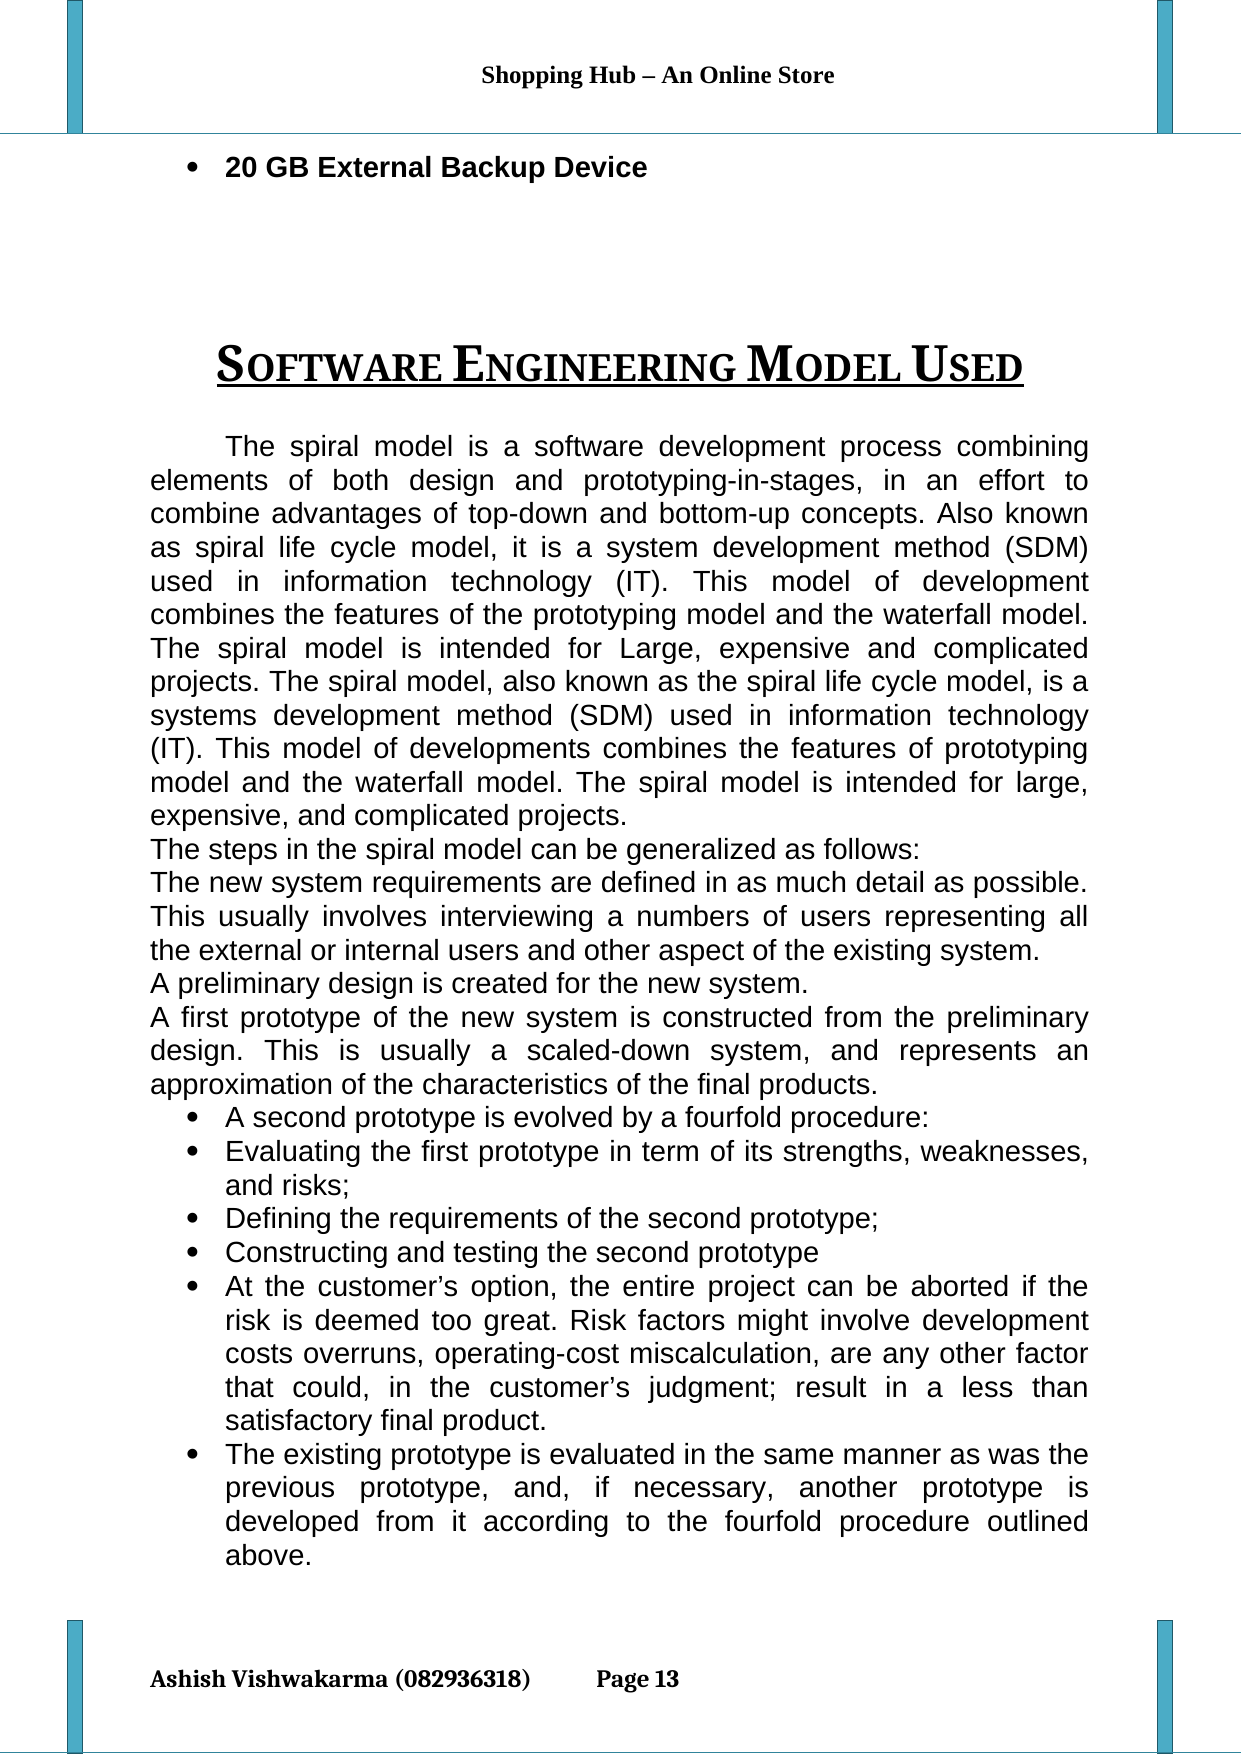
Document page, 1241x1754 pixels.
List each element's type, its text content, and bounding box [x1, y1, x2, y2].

text A preliminary design is created for the new system. [150, 966, 1090, 999]
list Evaluating the first prototype in term of its strengths, weaknesses, and risks; [187, 1134, 1090, 1201]
list The existing prototype is evaluated in the same manner as was the previous prototype, and, if necessary, another prototype is developed from it according to the fourfold procedure outlined above. [187, 1437, 1090, 1571]
list A second prototype is evolved by a fourfold procedure: [187, 1100, 1090, 1134]
list Constructing and testing the second prototype [187, 1235, 1090, 1269]
list 20 GB External Backup Device [187, 150, 1090, 184]
text A first prototype of the new system is constructed from the preliminary design. This is usually a scaled-down system, and represents an approximation of the characteristics of the final products. [150, 999, 1090, 1100]
list At the customer’s option, the entire project can be aborted if the risk is deemed too great. Risk factors might involve development costs overruns, operating-cost miscalculation, are any other factor that could, in the customer’s judgment; result in a less than satisfactory final product. [187, 1269, 1090, 1437]
text The new system requirements are defined in as much detail as possible. This usually involves interviewing a numbers of users representing all the external or internal users and other aspect of the existing system. [150, 865, 1090, 966]
text The spiral model is a software development process combining elements of both design and prototyping-in-stages, in an effort to combine advantages of top-down and bottom-up concepts. Also known as spiral life cycle model, it is a system development method (SDM) used in information technology (IT). This model of development combines the features of the prototyping model and the waterfall model. The spiral model is intended for Large, expensive and complicated projects. The spiral model, also known as the spiral life cycle model, is a systems development method (SDM) used in information technology (IT). This model of developments combines the features of prototyping model and the waterfall model. The spiral model is intended for large, expensive, and complicated projects. [150, 429, 1090, 832]
list Defining the requirements of the second prototype; [187, 1201, 1090, 1235]
text The steps in the spiral model can be generalized as follows: [150, 832, 1090, 865]
text SOFTWARE ENGINEERING MODEL USED [150, 328, 1090, 396]
